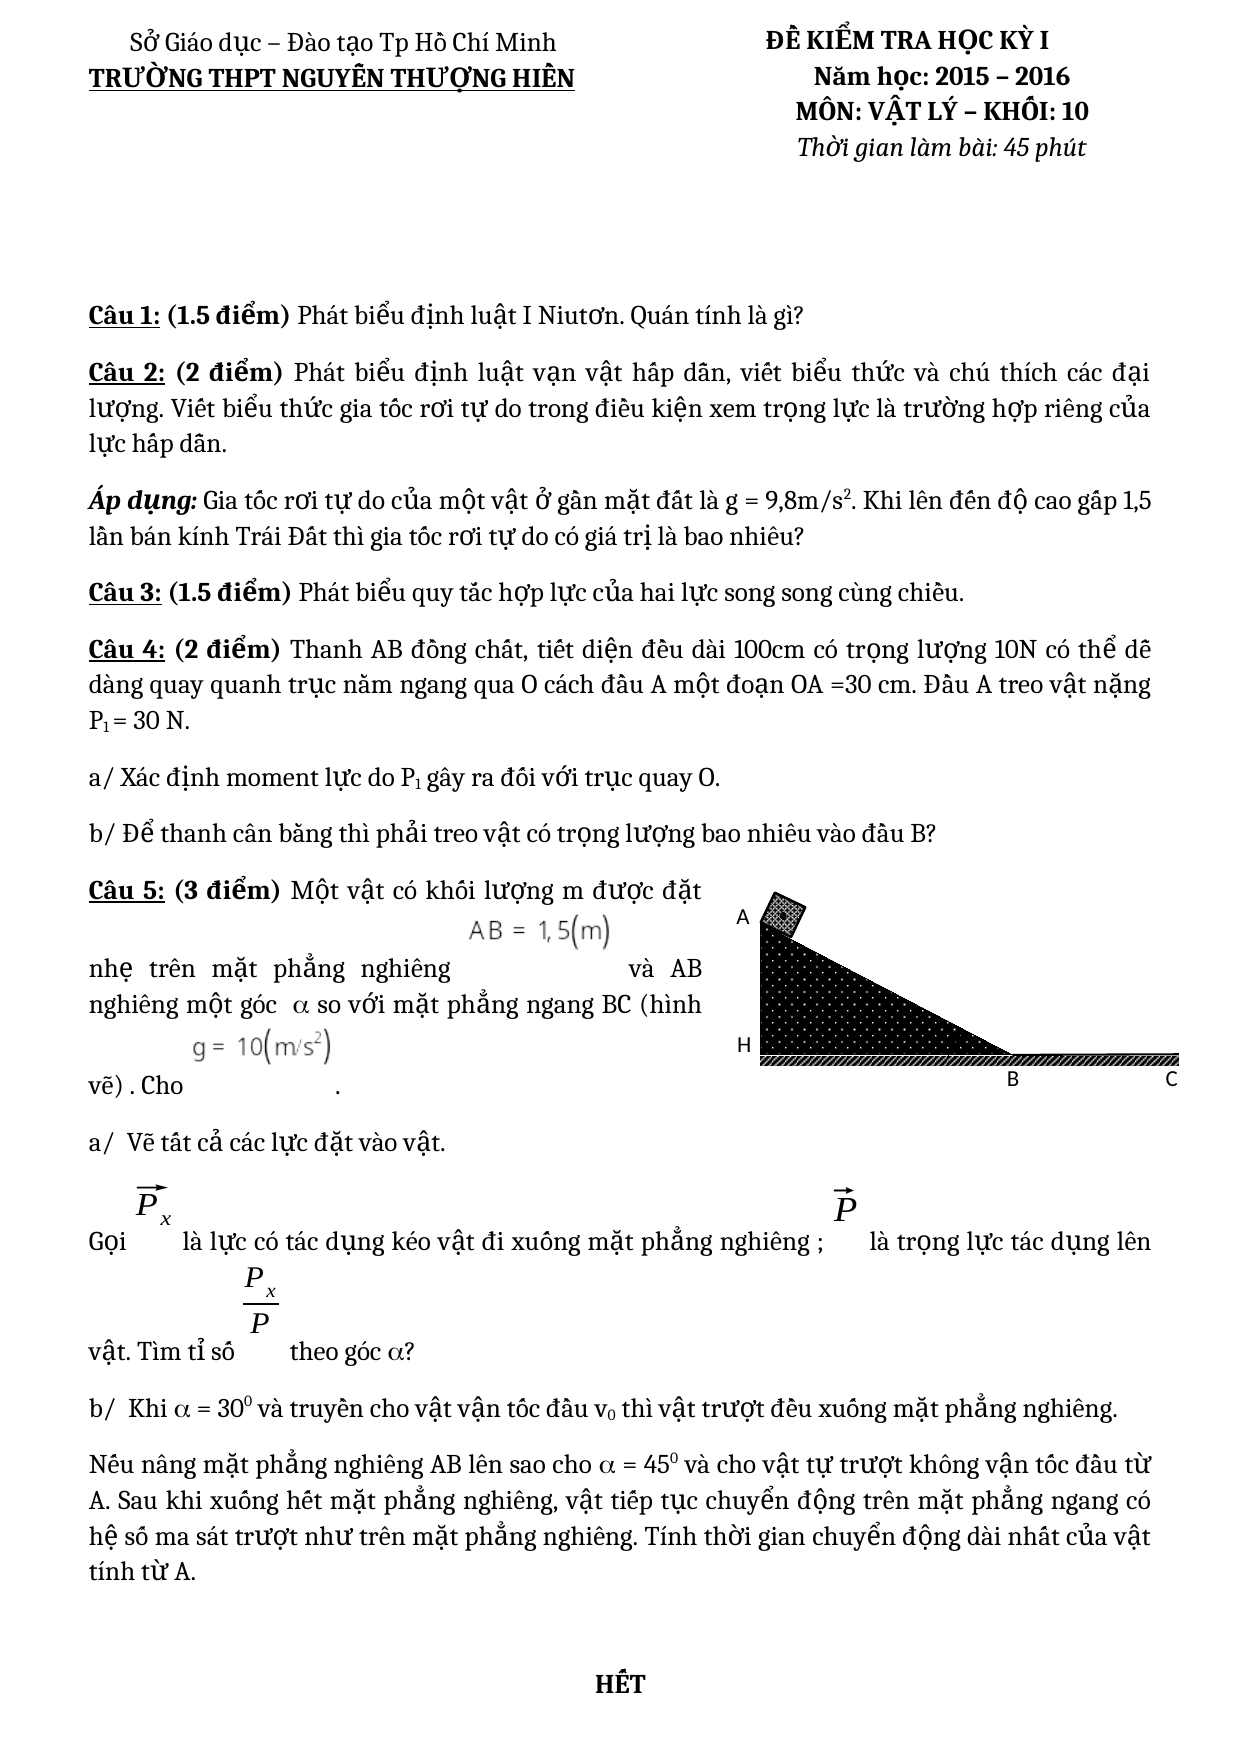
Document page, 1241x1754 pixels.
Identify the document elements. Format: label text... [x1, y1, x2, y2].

picture [1152, 1056, 1179, 1066]
table_header Sở Giáo dục – Đào tạo Tp Hồ Chí Minh TRƯỜNG THPT NGUYỄN THƯỢNG HIỀN [78, 0, 653, 239]
text b/ Để thanh cân bằng thì phải treo vật có trọng lượng bao nhiêu vào đầu B? [89, 818, 1152, 849]
table_header ĐỀ KIỂM TRA HỌC KỲ I Năm học: 2015 – 2016 MÔN: VẬT LÝ – KHỐI: 10 Thời gian làm bài: 45 phút [654, 0, 1231, 239]
text Câu 4: (2 điểm) Thanh AB đồng chất, tiết diện đều dài 100cm có trọng lượng 10N có thể dễ dàng quay quanh trục nằm ngang qua O cách đầu A một đoạn OA =30 cm. Đầu A treo vật nặng P1 = 30 N. [89, 634, 1152, 736]
list Gọi là lực có tác dụng kéo vật đi xuống mặt phẳng nghiêng ; là trọng lực tác dụng lên vật. Tìm tỉ số theo góc ? [89, 1183, 1152, 1367]
text Câu 3: (1.5 điểm) Phát biểu quy tắc hợp lực của hai lực song song cùng chiều. [89, 577, 1152, 608]
text Áp dụng: Gia tốc rơi tự do của một vật ở gần mặt đất là g = 9,8m/s2. Khi lên đến độ cao gấp 1,5 lần bán kính Trái Đất thì gia tốc rơi tự do có giá trị là bao nhiêu? [89, 485, 1152, 552]
text a/ Xác định moment lực do P1 gây ra đối với trục quay O. [89, 762, 1152, 793]
text HẾT [89, 1669, 1152, 1701]
text Câu 1: (1.5 điểm) Phát biểu định luật I Niutơn. Quán tính là gì? [89, 300, 1152, 331]
list Nếu nâng mặt phẳng nghiêng AB lên sao cho = 450 và cho vật tự trượt không vận tốc đầu từ A. Sau khi xuống hết mặt phẳng nghiêng, vật tiếp tục chuyển động trên mặt phẳng ngang có hệ số ma sát trượt như trên mặt phẳng nghiêng. Tính thời gian chuyển động dài nhất của vật tính từ A. [89, 1449, 1152, 1587]
list Câu 5: (3 điểm) Một vật có khối lượng m được đặt nhẹ trên mặt phẳng nghiêng và AB nghiêng một góc so với mặt phẳng ngang BC (hình vẽ) . Cho . [89, 875, 1152, 1101]
text Câu 2: (2 điểm) Phát biểu định luật vạn vật hấp dẫn, viết biểu thức và chú thích các đại lượng. Viết biểu thức gia tốc rơi tự do trong điều kiện xem trọng lực là trường hợp riêng của lực hấp dẫn. [89, 357, 1152, 459]
list a/ Vẽ tất cả các lực đặt vào vật. [89, 1127, 1152, 1158]
list b/ Khi = 300 và truyền cho vật vận tốc đầu v0 thì vật trượt đều xuống mặt phẳng nghiêng. [89, 1393, 1152, 1424]
